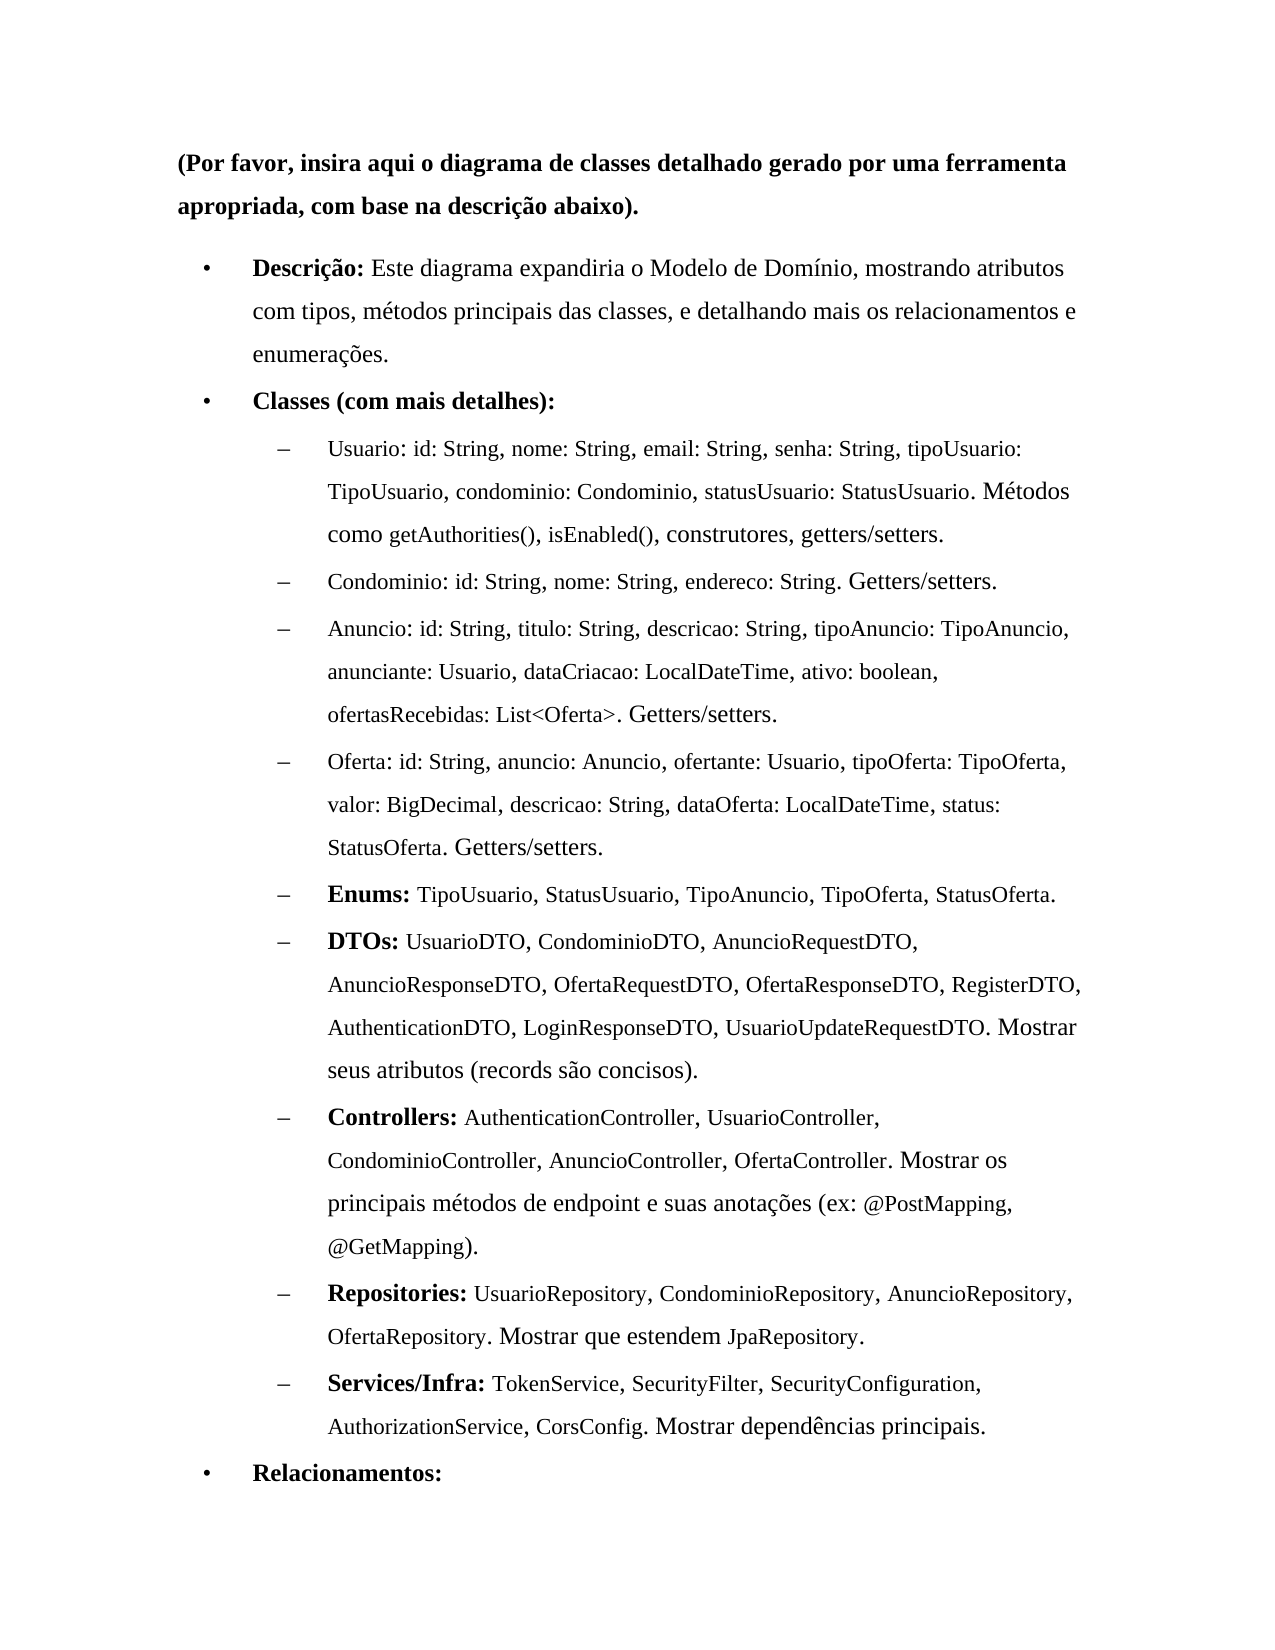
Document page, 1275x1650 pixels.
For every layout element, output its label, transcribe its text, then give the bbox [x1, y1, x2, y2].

list Relacionamentos: [202, 1458, 1098, 1487]
list Usuario: id: String, nome: String, email: String, senha: String, tipoUsuario: TipoUsuario, condominio: Condominio, statusUsuario: StatusUsuario. Métodos como getAuthorities(), isEnabled(), construtores, getters/setters. [277, 433, 1098, 548]
text (Por favor, insira aqui o diagrama de classes detalhado gerado por uma ferramenta apropriada, com base na descrição abaixo). [177, 148, 1098, 219]
list DTOs: UsuarioDTO, CondominioDTO, AnuncioRequestDTO, AnuncioResponseDTO, OfertaRequestDTO, OfertaResponseDTO, RegisterDTO, AuthenticationDTO, LoginResponseDTO, UsuarioUpdateRequestDTO. Mostrar seus atributos (records são concisos). [277, 926, 1098, 1084]
list Anuncio: id: String, titulo: String, descricao: String, tipoAnuncio: TipoAnuncio, anunciante: Usuario, dataCriacao: LocalDateTime, ativo: boolean, ofertasRecebidas: List<Oferta>. Getters/setters. [277, 613, 1098, 728]
list Classes (com mais detalhes): [202, 386, 1098, 414]
list Condominio: id: String, nome: String, endereco: String. Getters/setters. [277, 566, 1098, 594]
list Descrição: Este diagrama expandiria o Modelo de Domínio, mostrando atributos com tipos, métodos principais das classes, e detalhando mais os relacionamentos e enumerações. [202, 253, 1098, 368]
list Controllers: AuthenticationController, UsuarioController, CondominioController, AnuncioController, OfertaController. Mostrar os principais métodos de endpoint e suas anotações (ex: @PostMapping, @GetMapping). [277, 1102, 1098, 1260]
list Oferta: id: String, anuncio: Anuncio, ofertante: Usuario, tipoOferta: TipoOferta, valor: BigDecimal, descricao: String, dataOferta: LocalDateTime, status: StatusOferta. Getters/setters. [277, 746, 1098, 861]
list Repositories: UsuarioRepository, CondominioRepository, AnuncioRepository, OfertaRepository. Mostrar que estendem JpaRepository. [277, 1278, 1098, 1350]
list Services/Infra: TokenService, SecurityFilter, SecurityConfiguration, AuthorizationService, CorsConfig. Mostrar dependências principais. [277, 1368, 1098, 1440]
list Enums: TipoUsuario, StatusUsuario, TipoAnuncio, TipoOferta, StatusOferta. [277, 879, 1098, 908]
